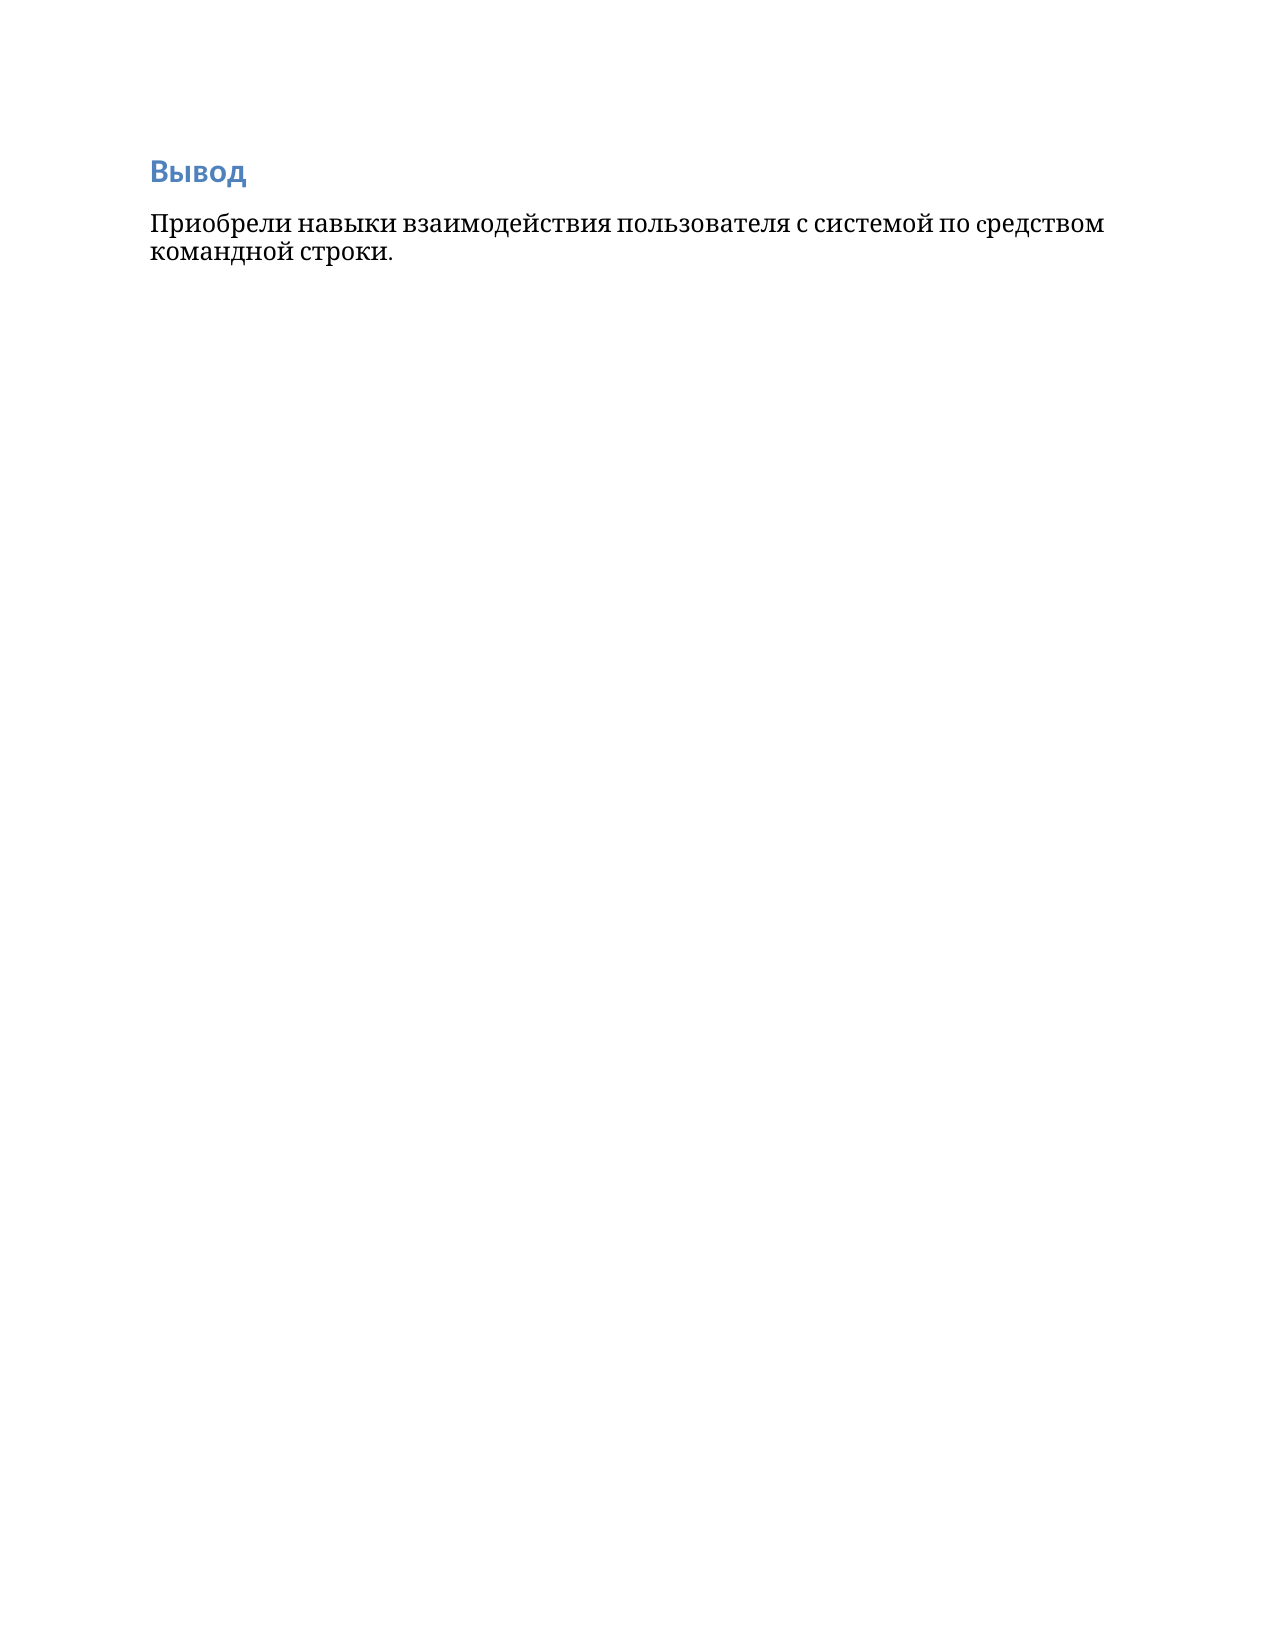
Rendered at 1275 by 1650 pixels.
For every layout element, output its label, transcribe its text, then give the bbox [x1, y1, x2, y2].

subtitle Вывод [150, 150, 1125, 191]
text Приобрели навыки взаимодействия пользователя с системой по cредством командной строки. [150, 209, 1125, 267]
